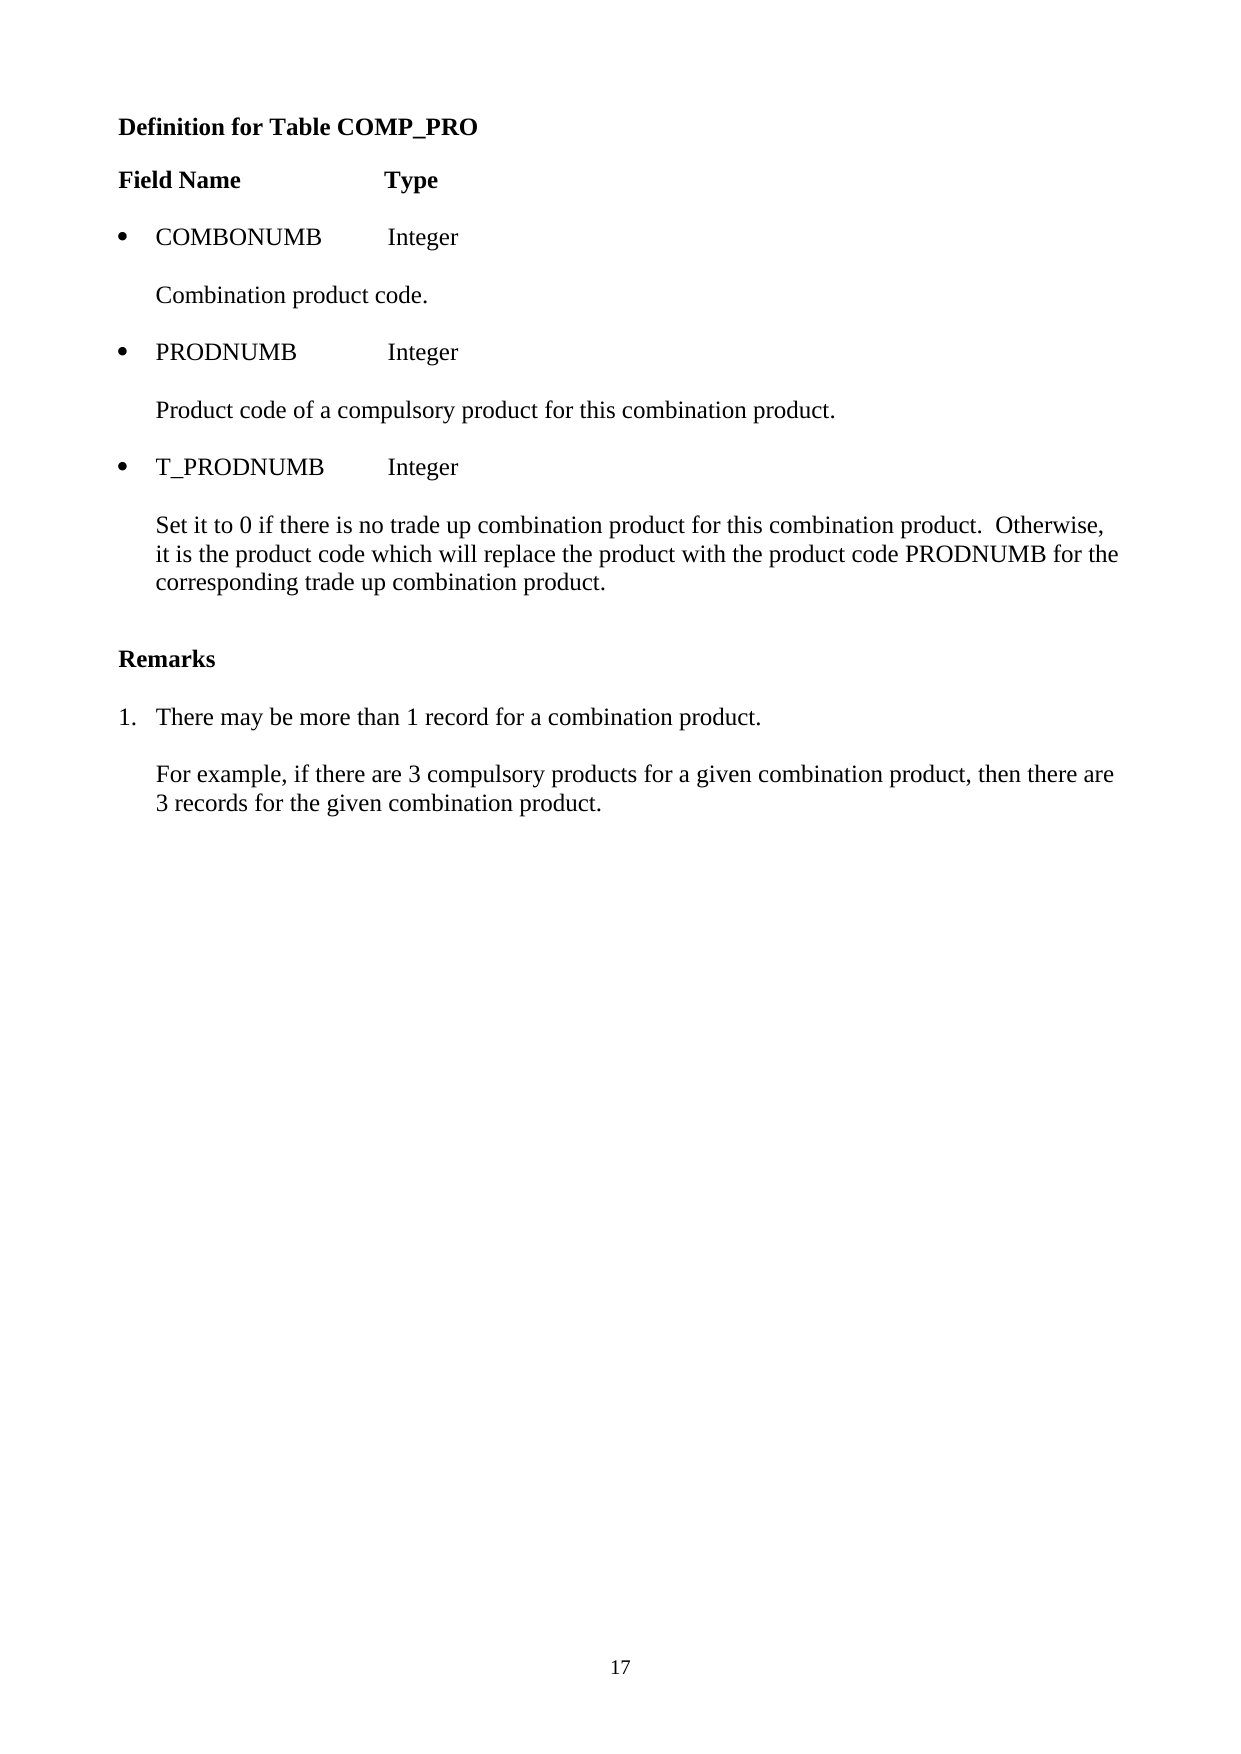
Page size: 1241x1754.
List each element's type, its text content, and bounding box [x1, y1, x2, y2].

text Combination product code. [155, 280, 1122, 309]
subtitle Definition for Table COMP_PRO [118, 112, 1122, 141]
list There may be more than 1 record for a combination product. [118, 702, 1122, 731]
list PRODNUMB Integer [118, 337, 1122, 366]
text Product code of a compulsory product for this combination product. [155, 395, 1122, 424]
list T_PRODNUMB Integer [118, 452, 1122, 481]
list COMBONUMB Integer [118, 222, 1122, 251]
subtitle Remarks [118, 644, 1122, 673]
text Set it to 0 if there is no trade up combination product for this combination product. Otherwise, it is the product code which will replace the product with the product code PRODNUMB for the corresponding trade up combination product. [155, 510, 1122, 596]
subtitle Field Name Type [118, 165, 1122, 194]
text For example, if there are 3 compulsory products for a given combination product, then there are 3 records for the given combination product. [156, 759, 1122, 817]
